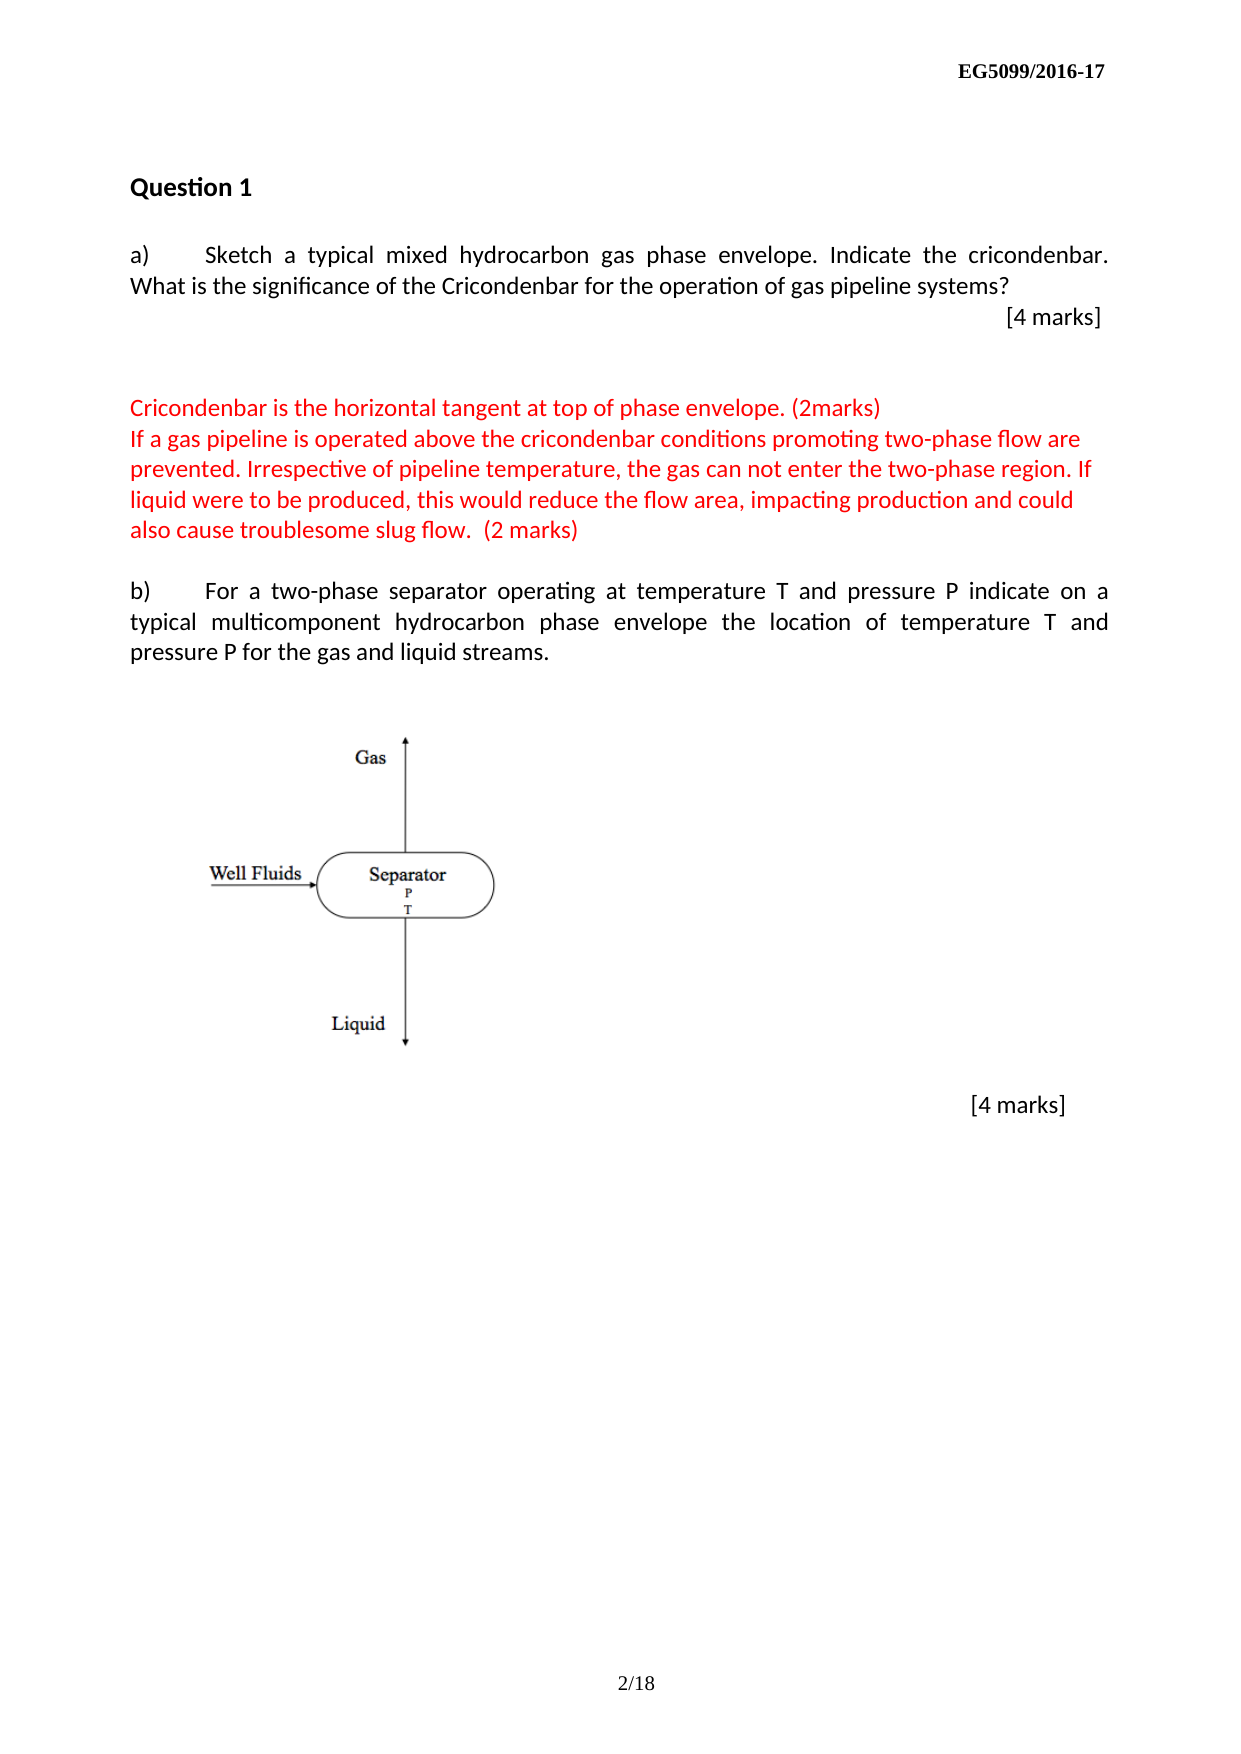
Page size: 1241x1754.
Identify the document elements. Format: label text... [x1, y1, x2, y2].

picture [129, 697, 599, 1089]
text [4 marks] [130, 301, 1110, 331]
list For a two-phase separator operating at temperature T and pressure P indicate on a typical multicomponent hydrocarbon phase envelope the location of temperature T and pressure P for the gas and liquid streams. [130, 575, 1110, 667]
text If a gas pipeline is operated above the cricondenbar conditions promoting two-phase flow are prevented. Irrespective of pipeline temperature, the gas can not enter the two-phase region. If liquid were to be produced, this would reduce the flow area, impacting production and could also cause troublesome slug flow. (2 marks) [130, 423, 1110, 545]
text [4 marks] [130, 1089, 1110, 1119]
text Cricondenbar is the horizontal tangent at top of phase envelope. (2marks) [130, 392, 1110, 423]
list Sketch a typical mixed hydrocarbon gas phase envelope. Indicate the cricondenbar. What is the significance of the Cricondenbar for the operation of gas pipeline systems? [130, 240, 1110, 301]
subtitle Question 1 [130, 170, 1110, 203]
